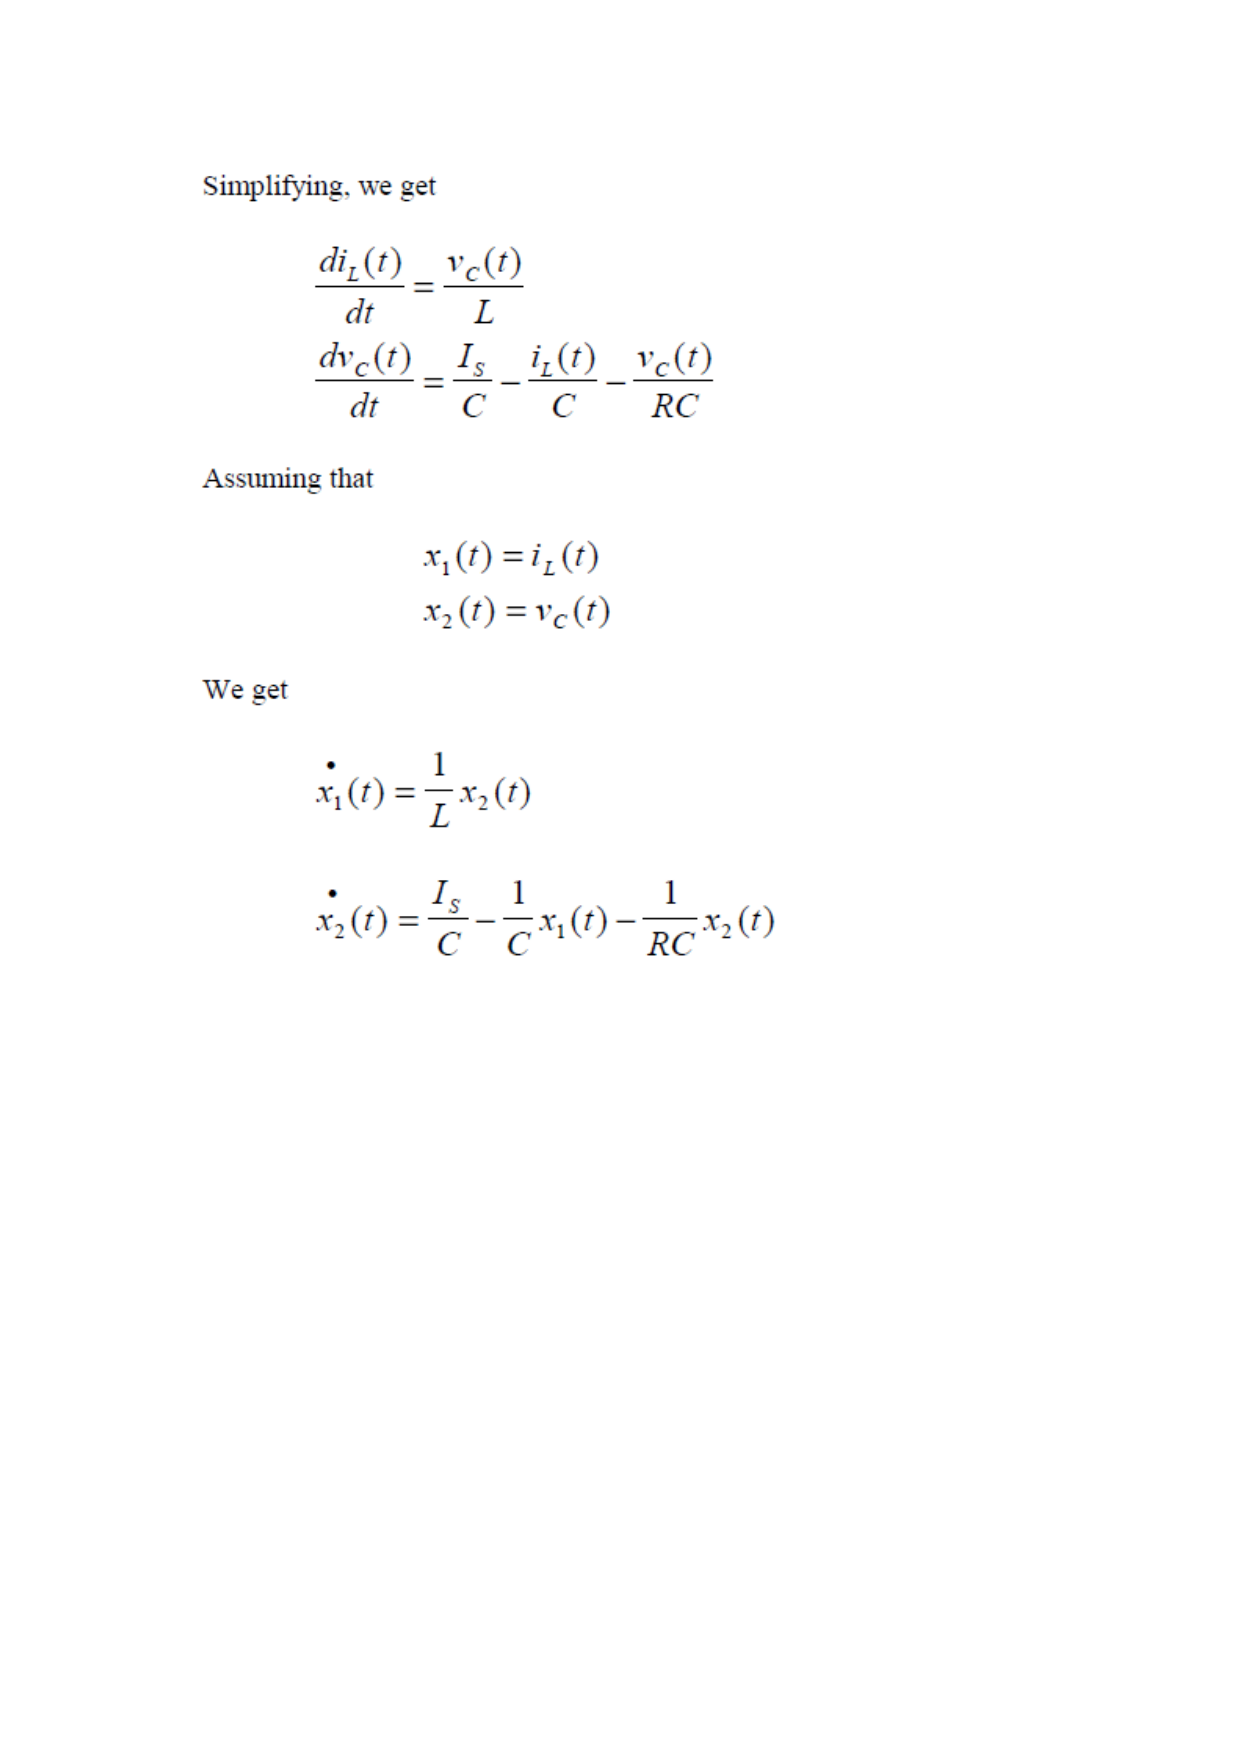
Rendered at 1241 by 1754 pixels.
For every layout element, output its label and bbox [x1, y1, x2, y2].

picture [187, 164, 812, 976]
